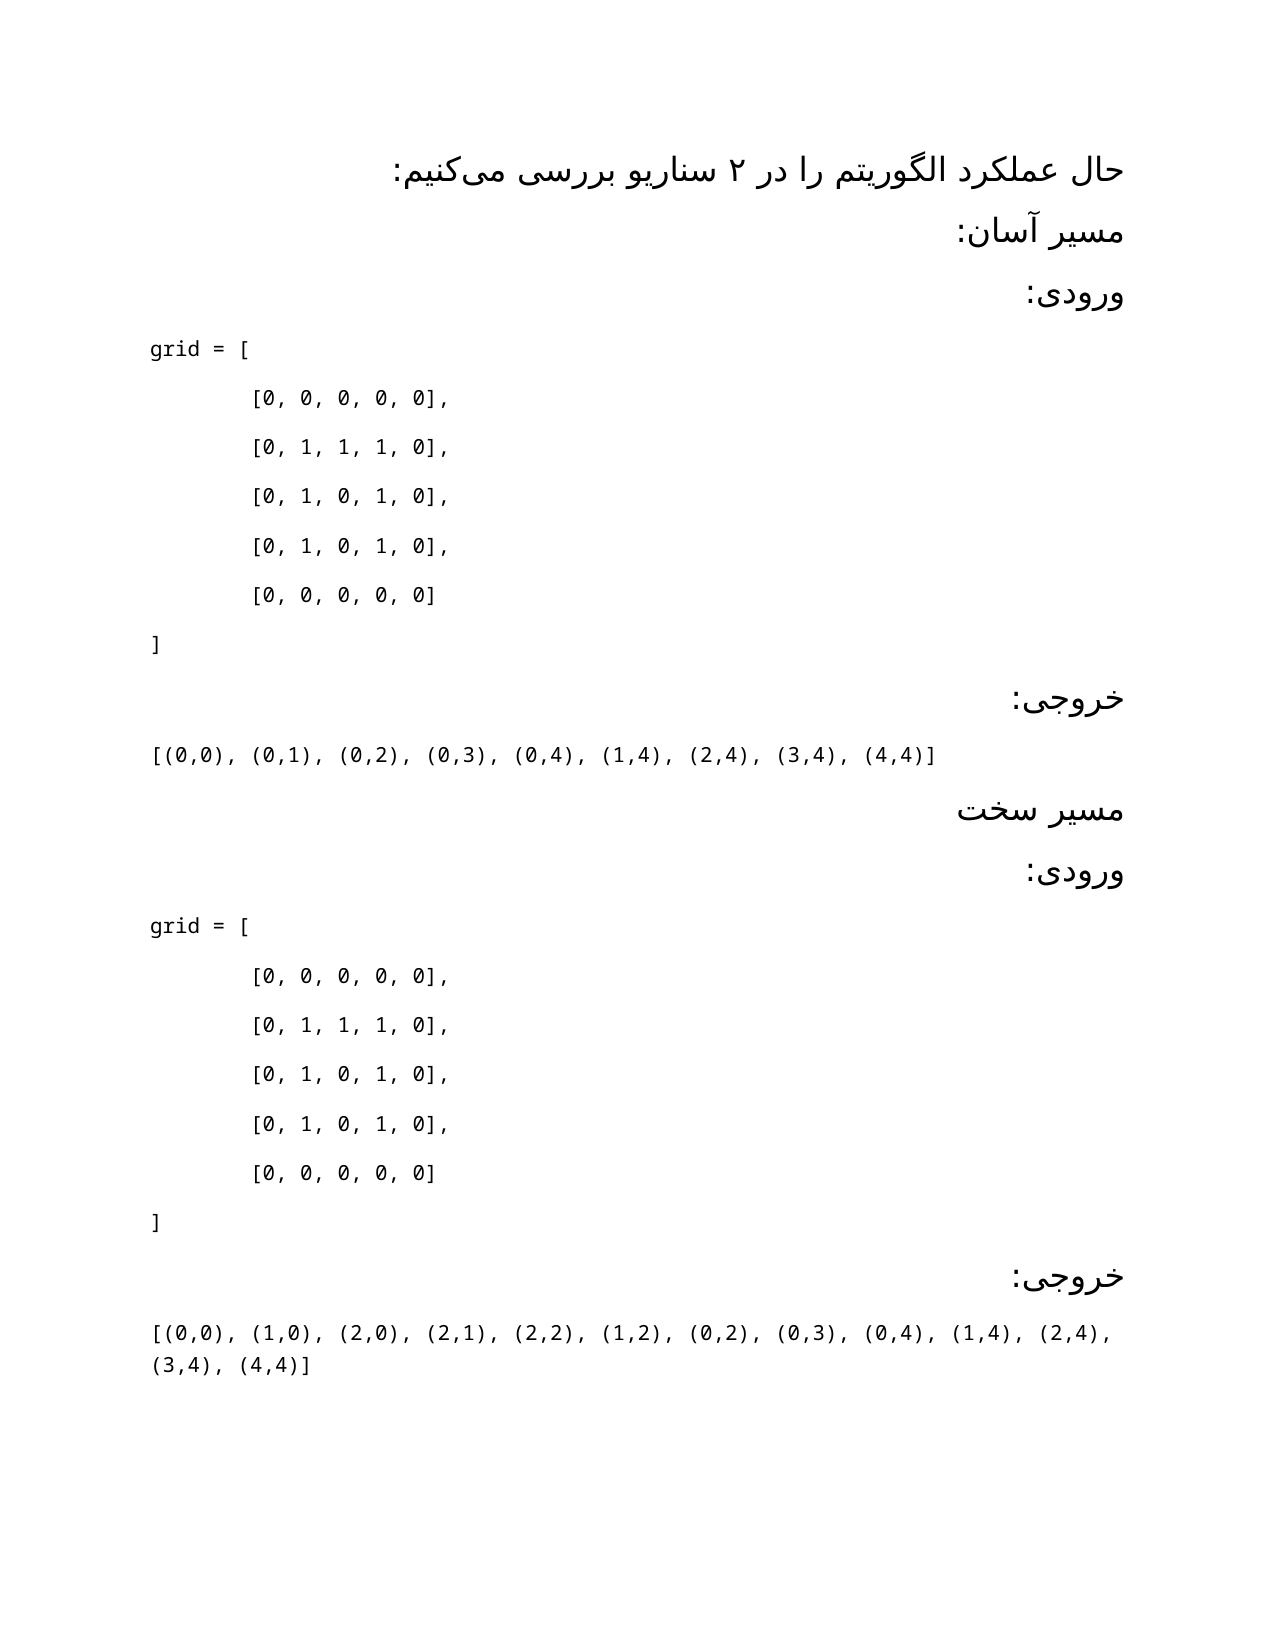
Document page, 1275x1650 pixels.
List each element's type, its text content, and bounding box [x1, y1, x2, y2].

text [0, 1, 1, 1, 0], [150, 1010, 1125, 1039]
text ] [150, 1207, 1125, 1236]
text [0, 1, 0, 1, 0], [150, 531, 1125, 559]
text خروجی: [150, 1257, 1125, 1295]
text [0, 0, 0, 0, 0] [150, 1158, 1125, 1186]
text ورودی: [150, 272, 1125, 311]
text ] [150, 629, 1125, 658]
text [0, 1, 0, 1, 0], [150, 482, 1125, 510]
text مسیر آسان: [150, 211, 1125, 250]
text حال عملکرد الگوریتم را در ۲ سناریو بررسی می‌کنیم: [150, 150, 1125, 189]
text [0, 0, 0, 0, 0], [150, 961, 1125, 989]
text [0, 1, 0, 1, 0], [150, 1059, 1125, 1088]
text grid = [ [150, 912, 1125, 940]
text ورودی: [150, 850, 1125, 889]
text [0, 0, 0, 0, 0], [150, 383, 1125, 411]
text [(0,0), (1,0), (2,0), (2,1), (2,2), (1,2), (0,2), (0,3), (0,4), (1,4), (2,4), (3,4), (4,4)] [150, 1318, 1125, 1379]
text مسیر سخت [150, 789, 1125, 828]
text خروجی: [150, 679, 1125, 717]
text [(0,0), (0,1), (0,2), (0,3), (0,4), (1,4), (2,4), (3,4), (4,4)] [150, 740, 1125, 768]
text [0, 1, 0, 1, 0], [150, 1109, 1125, 1137]
text [0, 0, 0, 0, 0] [150, 580, 1125, 608]
text [0, 1, 1, 1, 0], [150, 432, 1125, 461]
text grid = [ [150, 334, 1125, 362]
